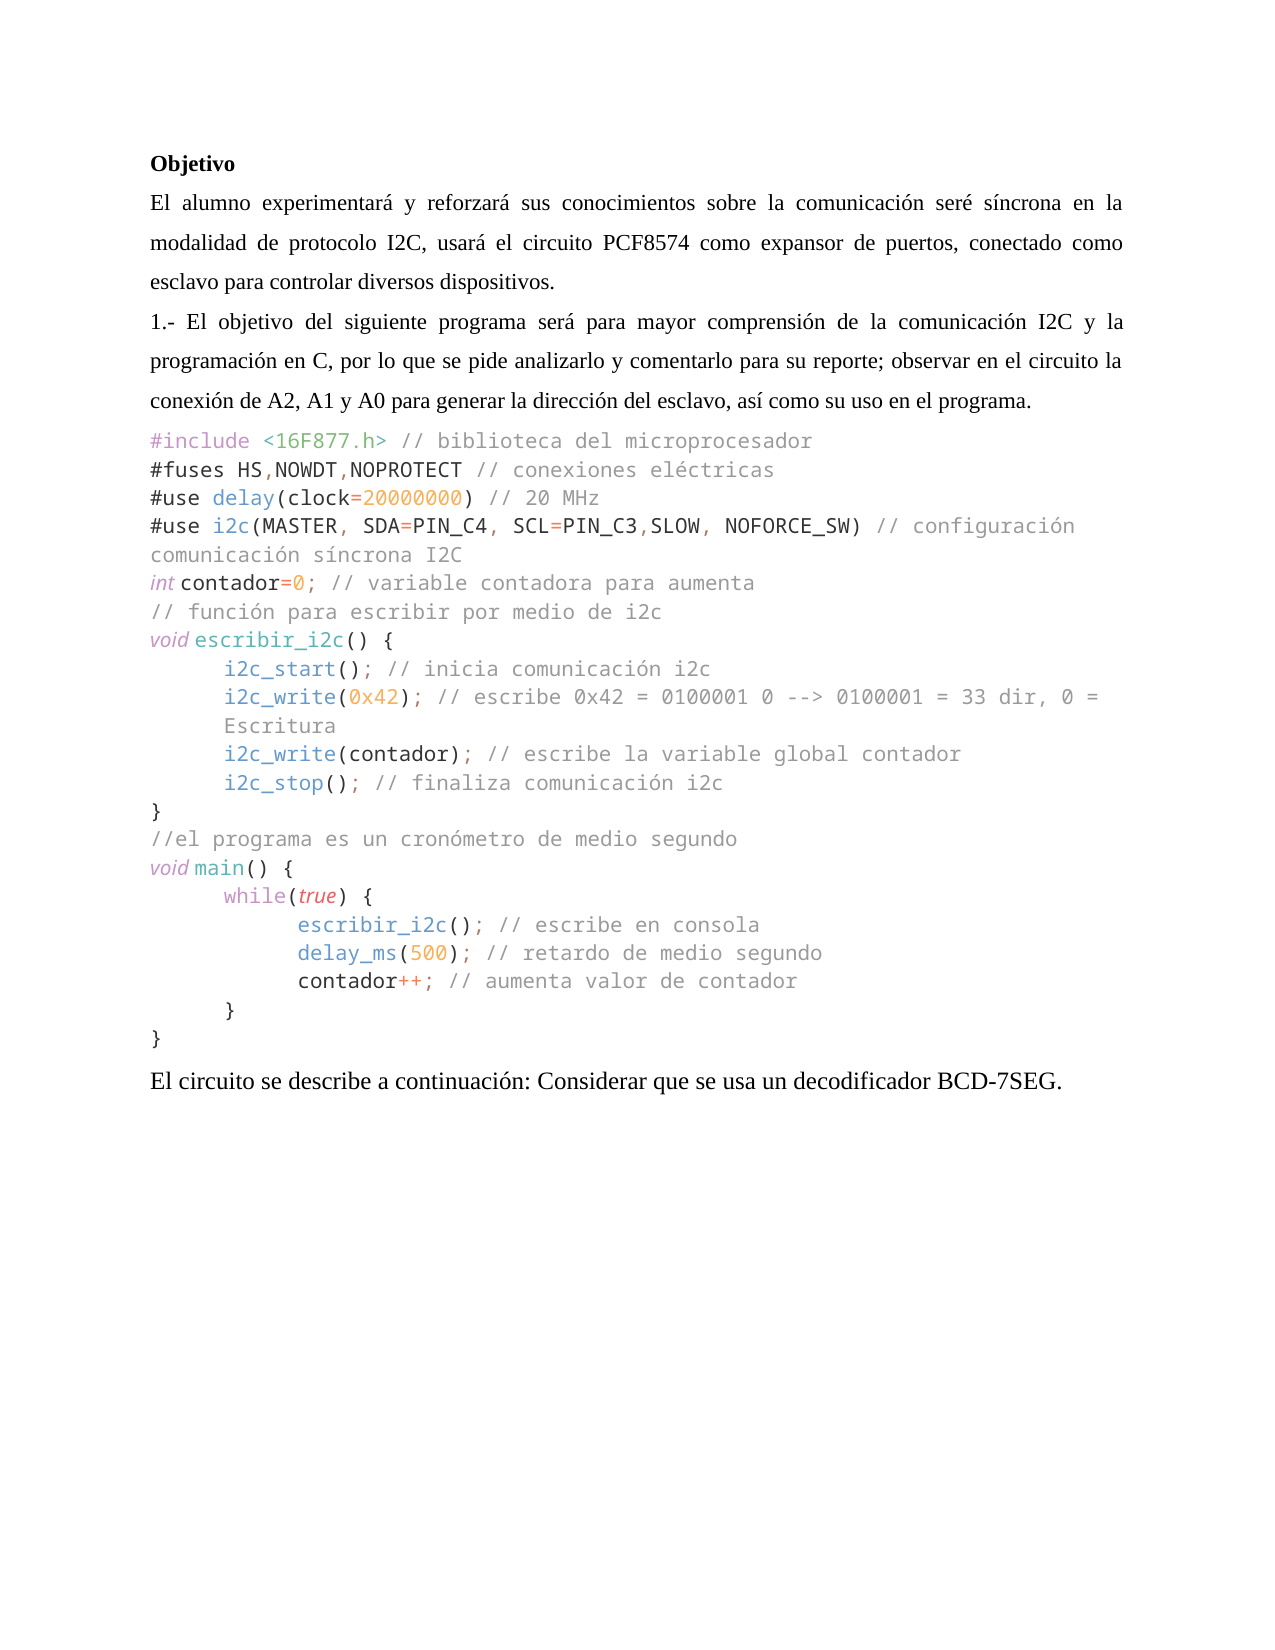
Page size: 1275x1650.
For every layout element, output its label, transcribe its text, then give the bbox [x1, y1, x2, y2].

text //el programa es un cronómetro de medio segundo [150, 824, 1125, 853]
text int contador=0; // variable contadora para aumenta [150, 568, 1125, 597]
text El circuito se describe a continuación: Considerar que se usa un decodificador BCD-7SEG. [150, 1066, 1125, 1095]
text #include <16F877.h> // biblioteca del microprocesador [150, 426, 1125, 455]
text } [150, 1023, 1125, 1052]
text i2c_write(0x42); // escribe 0x42 = 0100001 0 --> 0100001 = 33 dir, 0 = Escritura [224, 682, 1125, 739]
text while(true) { [224, 881, 1125, 910]
text void escribir_i2c() { [150, 625, 1125, 654]
text i2c_stop(); // finaliza comunicación i2c [224, 768, 1125, 796]
text i2c_start(); // inicia comunicación i2c [224, 654, 1125, 682]
text delay_ms(500); // retardo de medio segundo [297, 938, 1125, 967]
text escribir_i2c(); // escribe en consola [297, 910, 1125, 938]
text Objetivo [150, 150, 1125, 176]
text 1.- El objetivo del siguiente programa será para mayor comprensión de la comunicación I2C y la programación en C, por lo que se pide analizarlo y comentarlo para su reporte; observar en el circuito la conexión de A2, A1 y A0 para generar la dirección del esclavo, así como su uso en el programa. [150, 308, 1125, 413]
text void main() { [150, 853, 1125, 881]
text comunicación síncrona I2C [150, 540, 1125, 568]
text i2c_write(contador); // escribe la variable global contador [224, 739, 1125, 768]
text #use i2c(MASTER, SDA=PIN_C4, SCL=PIN_C3,SLOW, NOFORCE_SW) // configuración [150, 512, 1125, 540]
text #use delay(clock=20000000) // 20 MHz [150, 483, 1125, 512]
text } [150, 796, 1125, 824]
text // función para escribir por medio de i2c [150, 597, 1125, 625]
text #fuses HS,NOWDT,NOPROTECT // conexiones eléctricas [150, 455, 1125, 483]
text contador++; // aumenta valor de contador [297, 967, 1125, 995]
text El alumno experimentará y reforzará sus conocimientos sobre la comunicación seré síncrona en la modalidad de protocolo I2C, usará el circuito PCF8574 como expansor de puertos, conectado como esclavo para controlar diversos dispositivos. [150, 189, 1125, 295]
text } [224, 995, 1125, 1023]
